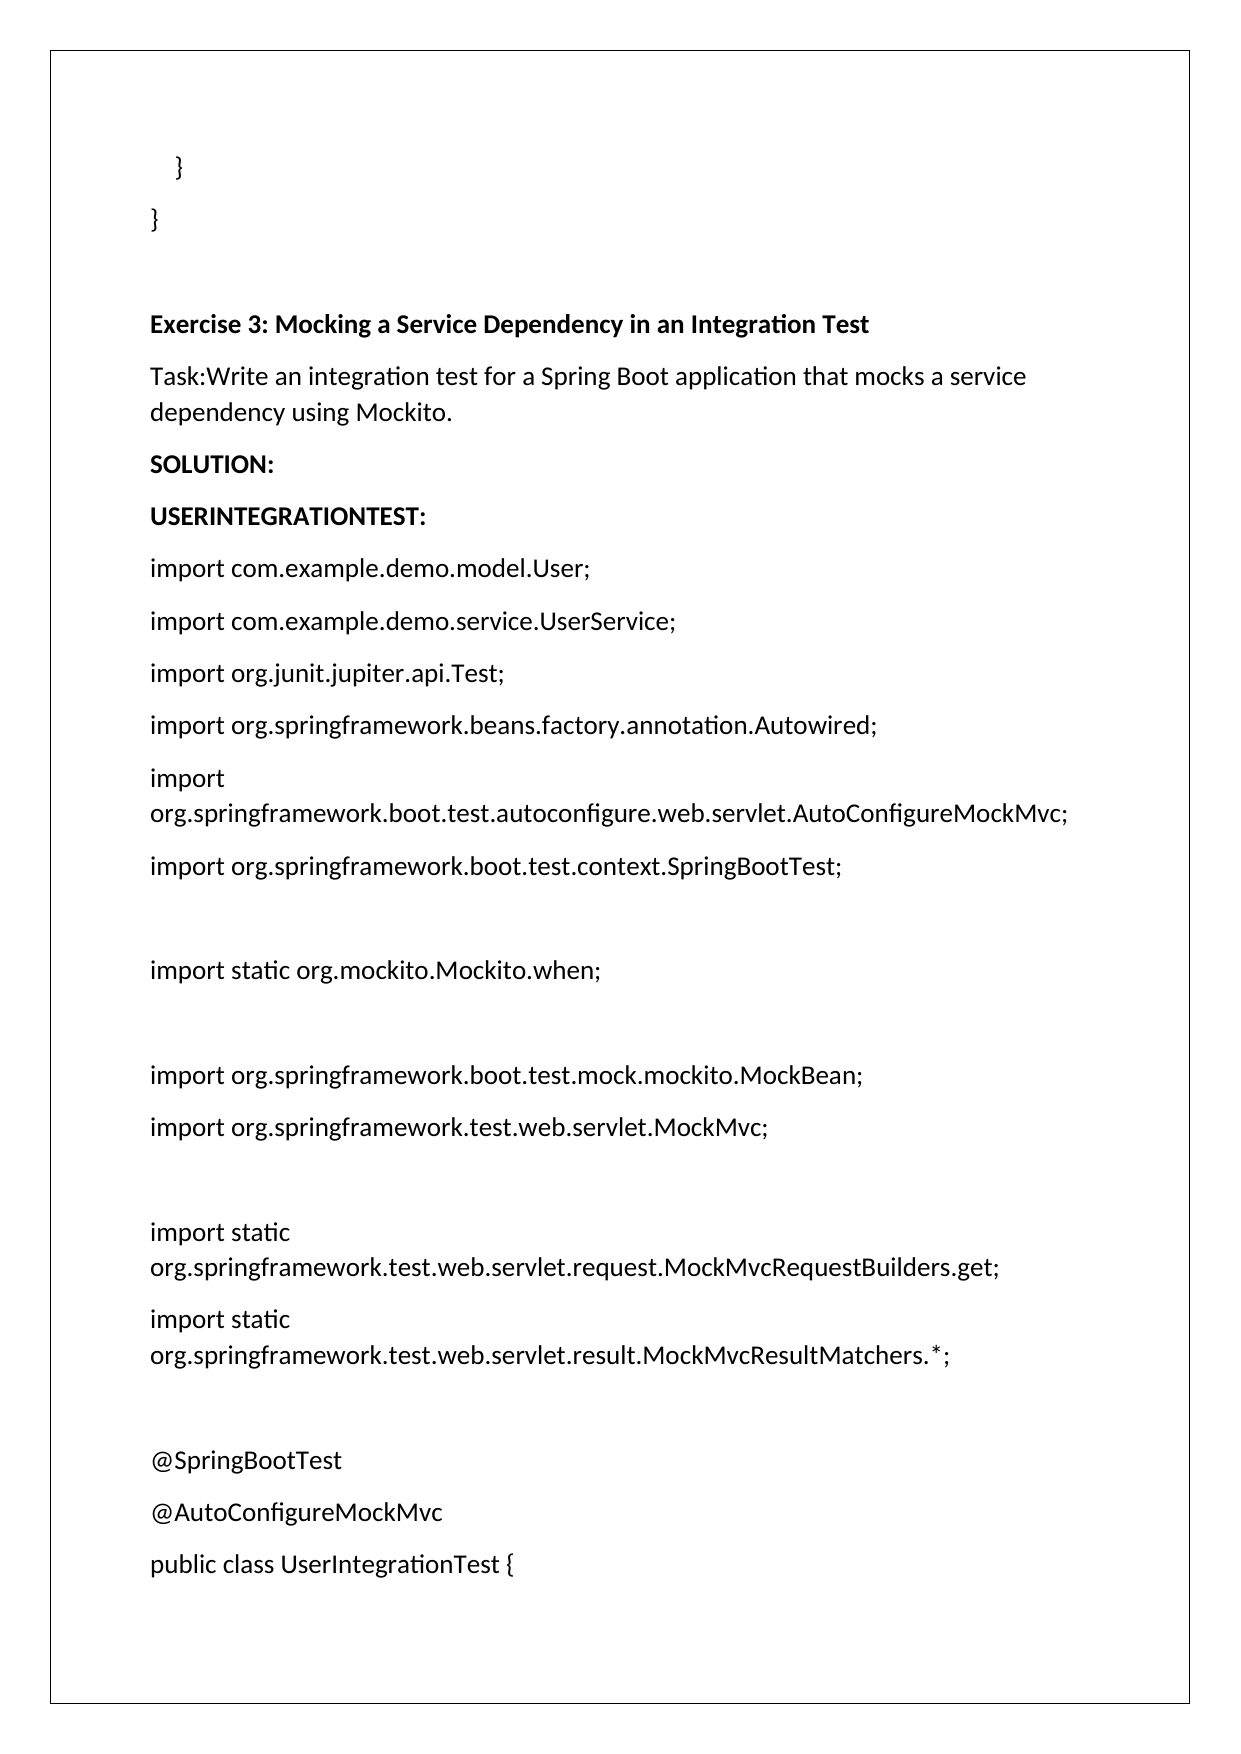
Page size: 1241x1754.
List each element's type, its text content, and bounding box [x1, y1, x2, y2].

text import org.junit.jupiter.api.Test; [150, 656, 1090, 689]
text import com.example.demo.service.UserService; [150, 604, 1090, 637]
text Exercise 3: Mocking a Service Dependency in an Integration Test [150, 307, 1090, 340]
text import org.springframework.boot.test.mock.mockito.MockBean; [150, 1058, 1090, 1091]
text import static org.springframework.test.web.servlet.result.MockMvcResultMatchers.*; [150, 1303, 1090, 1371]
text import static org.mockito.Mockito.when; [150, 953, 1090, 986]
text import org.springframework.beans.factory.annotation.Autowired; [150, 708, 1090, 742]
text SOLUTION: [150, 447, 1090, 480]
text import org.springframework.test.web.servlet.MockMvc; [150, 1110, 1090, 1143]
text import org.springframework.boot.test.autoconfigure.web.servlet.AutoConfigureMockMvc; [150, 761, 1090, 829]
text import com.example.demo.model.User; [150, 552, 1090, 585]
text USERINTEGRATIONTEST: [150, 499, 1090, 532]
text Task:Write an integration test for a Spring Boot application that mocks a service dependency using Mockito. [150, 359, 1090, 428]
text @SpringBootTest [150, 1443, 1090, 1476]
text } [150, 150, 1090, 183]
text public class UserIntegrationTest { [150, 1547, 1090, 1581]
text import static org.springframework.test.web.servlet.request.MockMvcRequestBuilders.get; [150, 1215, 1090, 1283]
text } [150, 202, 1090, 235]
text import org.springframework.boot.test.context.SpringBootTest; [150, 849, 1090, 882]
text @AutoConfigureMockMvc [150, 1495, 1090, 1528]
